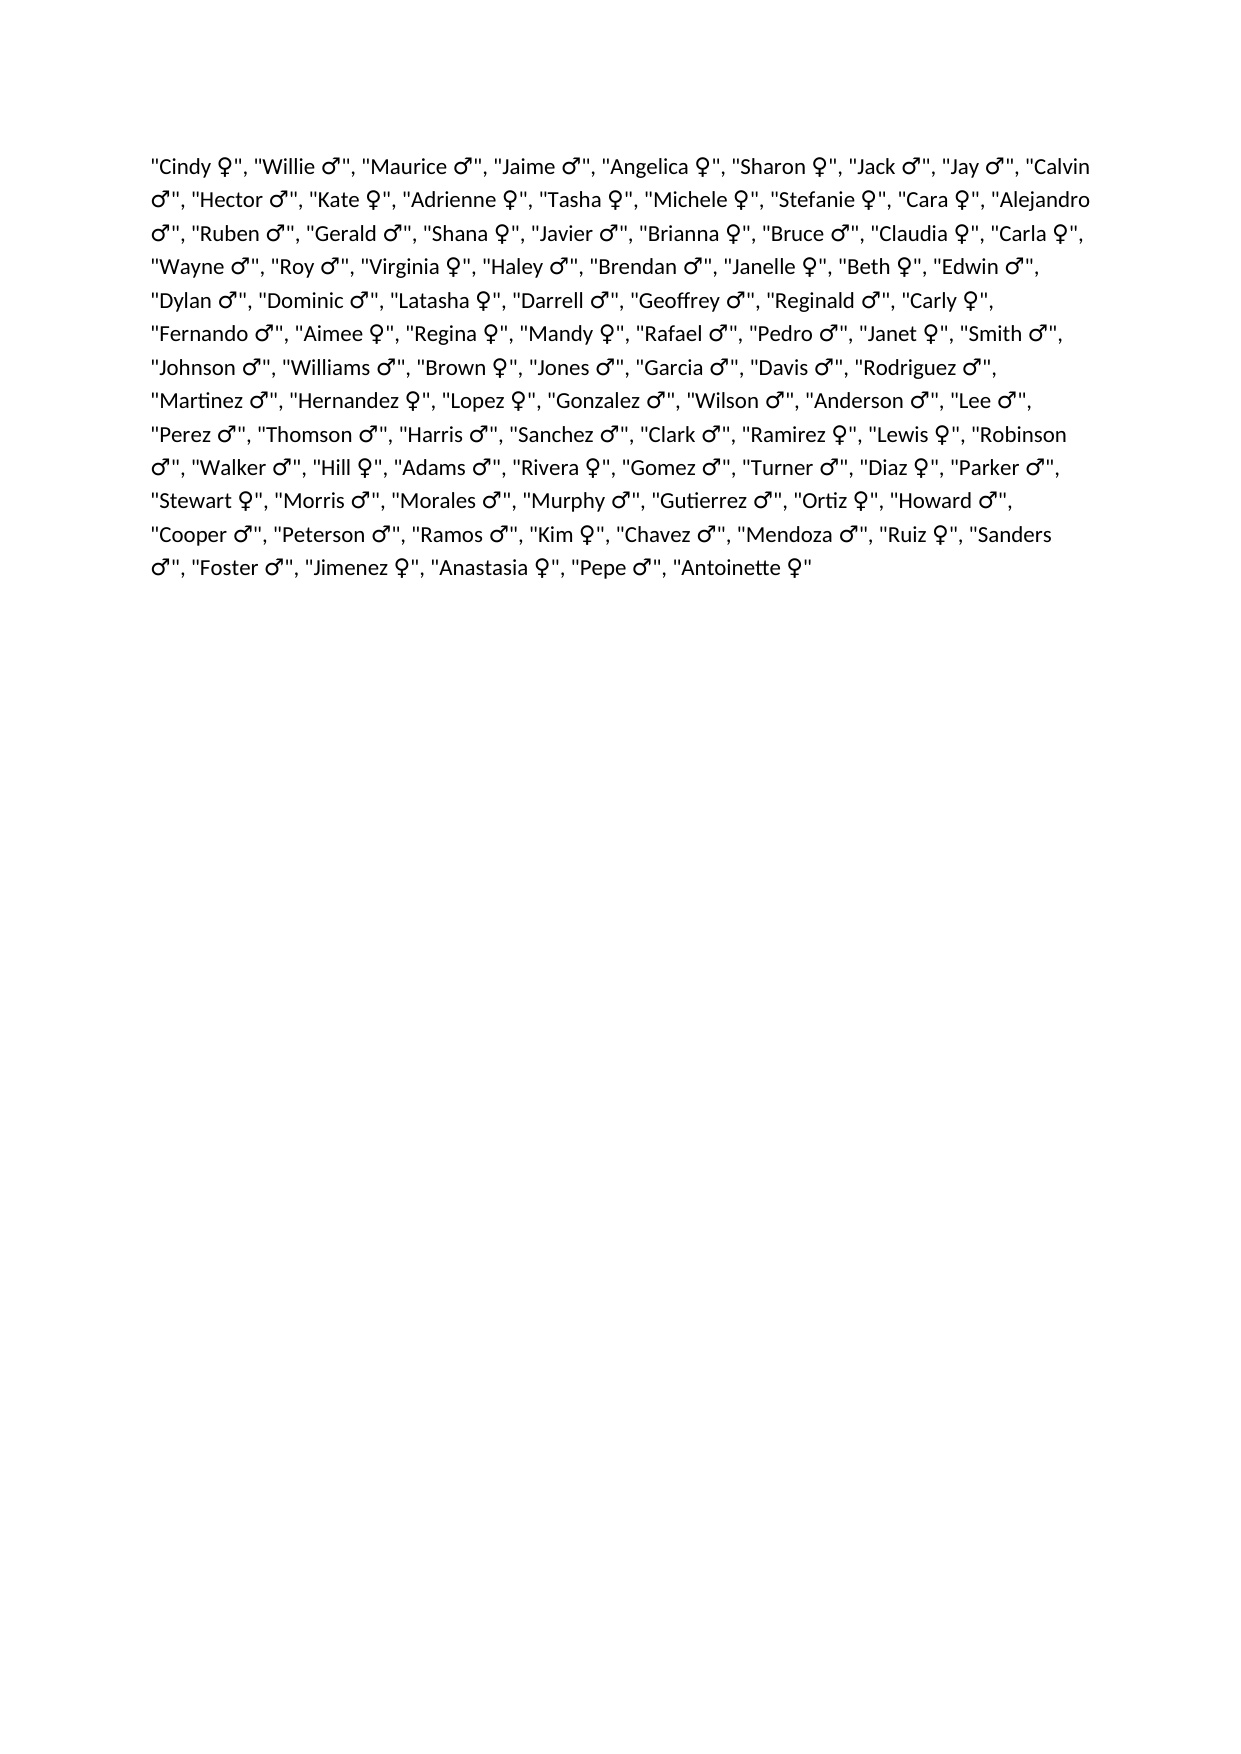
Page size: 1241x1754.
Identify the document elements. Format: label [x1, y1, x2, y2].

text [150, 150, 1090, 582]
